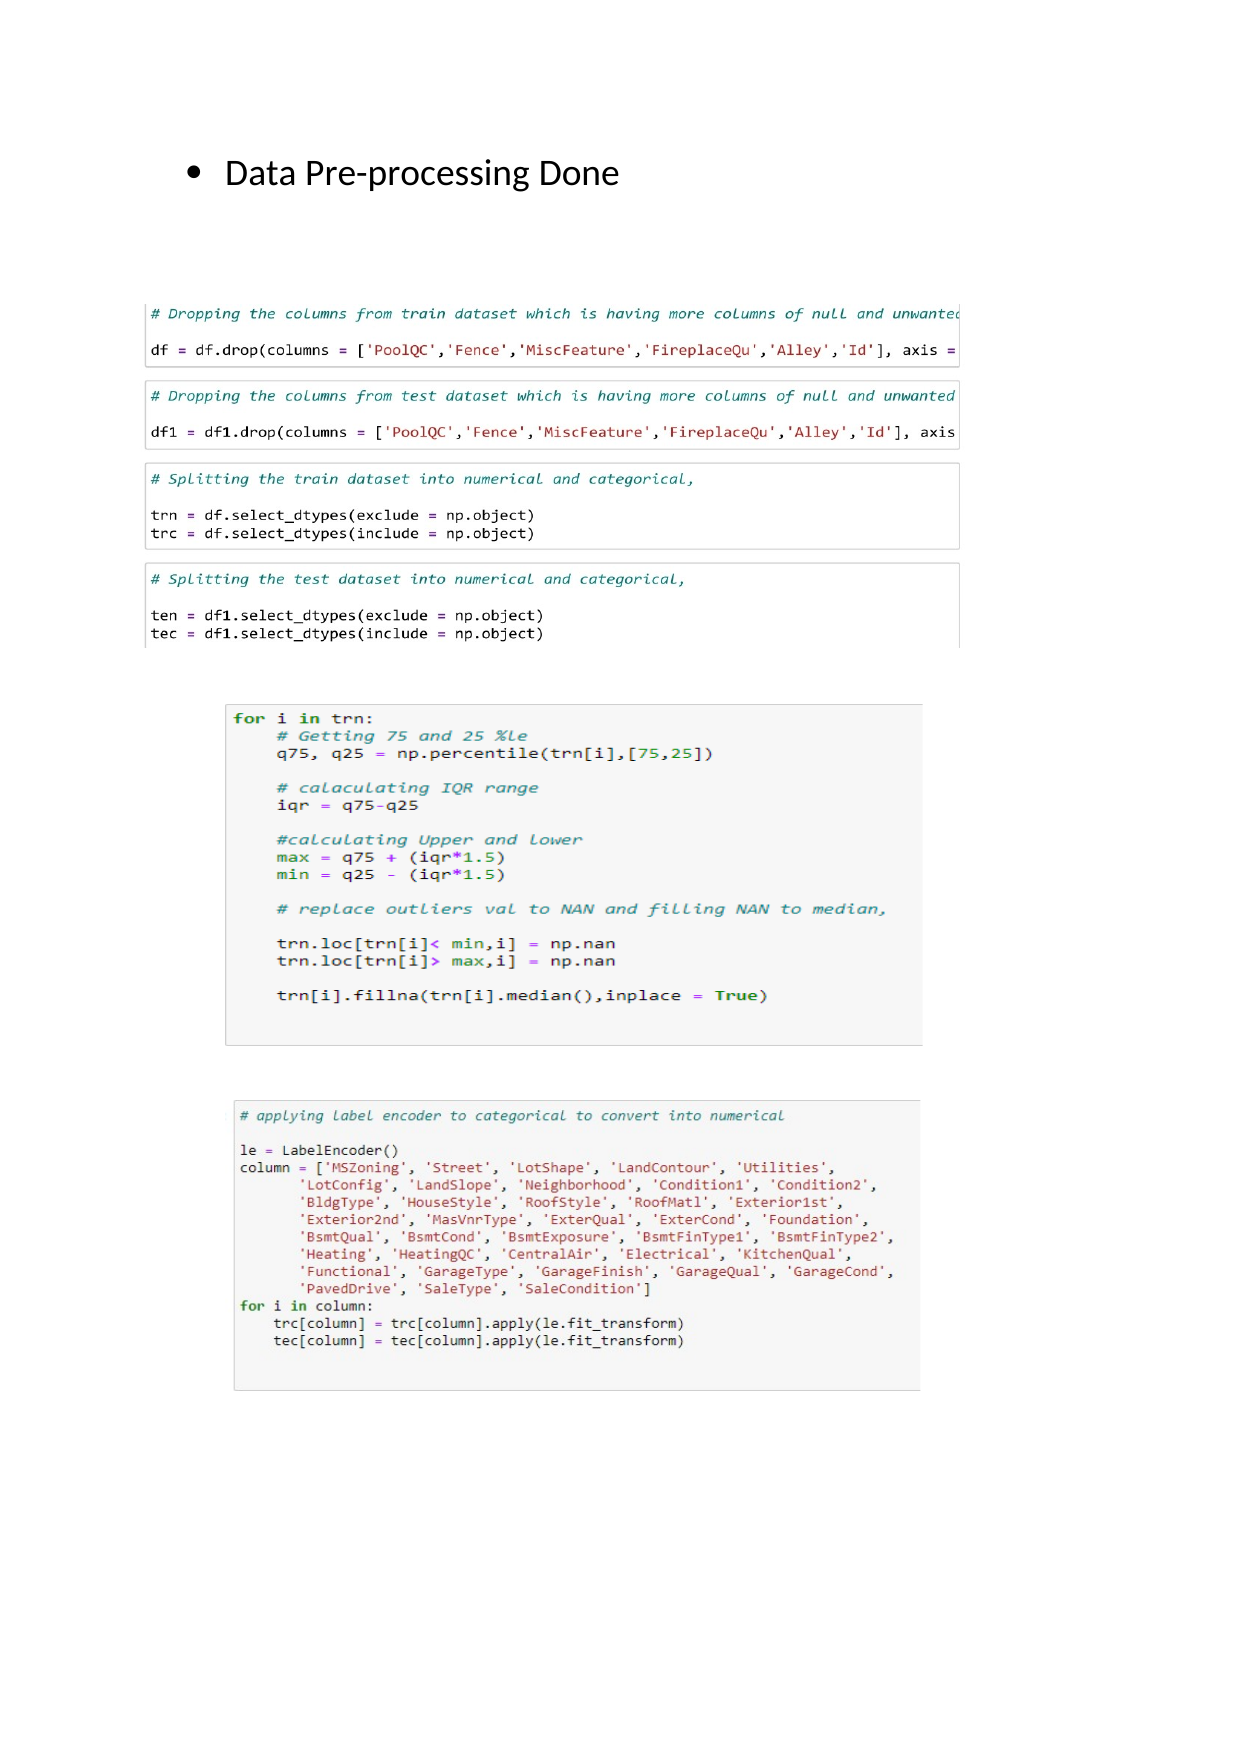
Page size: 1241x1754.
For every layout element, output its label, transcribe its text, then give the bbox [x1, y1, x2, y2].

picture [225, 704, 923, 1046]
subtitle Data Pre-processing Done [187, 148, 1201, 194]
picture [225, 1100, 921, 1391]
picture [139, 304, 965, 648]
